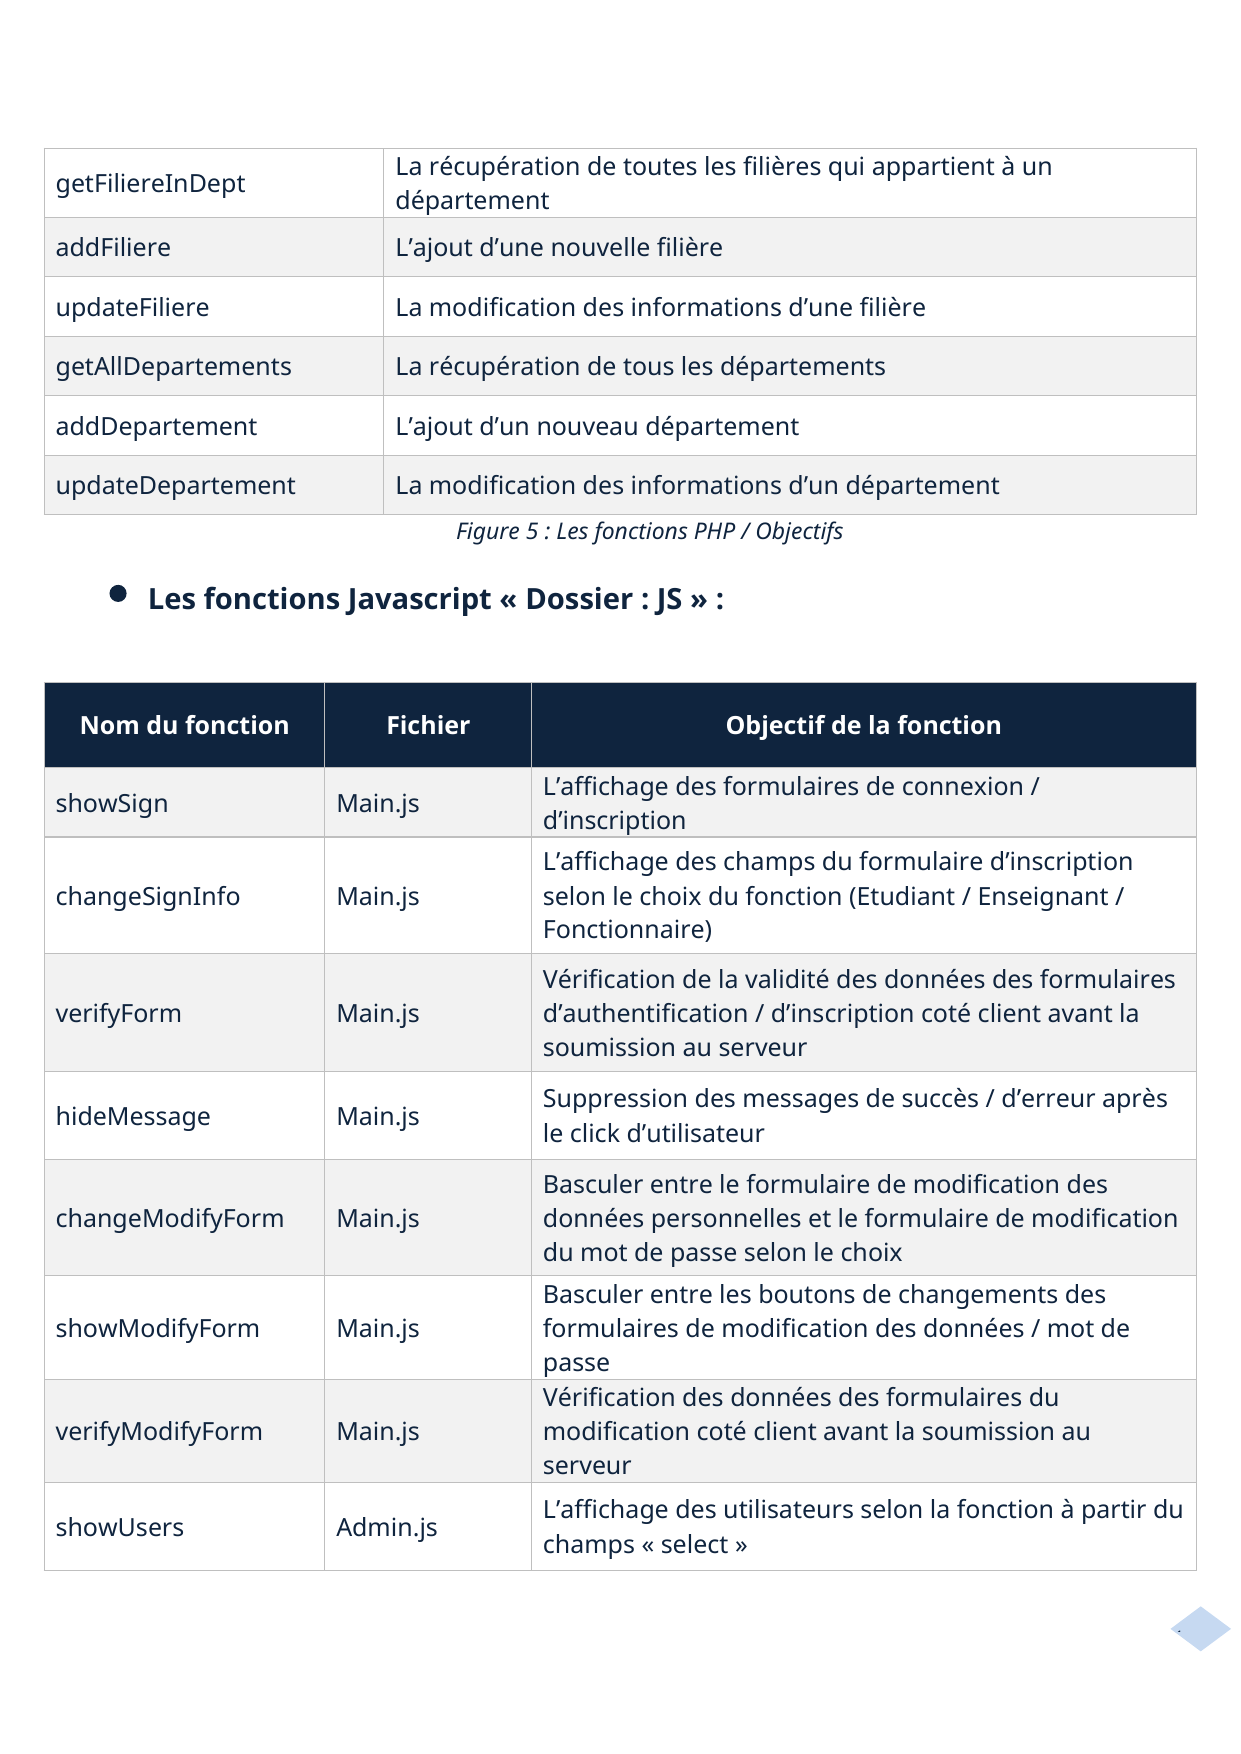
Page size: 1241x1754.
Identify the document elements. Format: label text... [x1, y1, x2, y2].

table_cell Main.js [325, 954, 531, 1071]
table_cell updateDepartement [45, 456, 383, 514]
table_cell L’affichage des formulaires de connexion / d’inscription [532, 768, 1196, 836]
table_cell Main.js [325, 1072, 531, 1158]
table_cell L’ajout d’un nouveau département [384, 396, 1196, 455]
table_cell Suppression des messages de succès / d’erreur après le click d’utilisateur [532, 1072, 1196, 1158]
table_cell Main.js [325, 768, 531, 836]
table_cell La modification des informations d’une filière [384, 277, 1196, 336]
table_cell L’ajout d’une nouvelle filière [384, 218, 1196, 276]
table_header Objectif de la fonction [532, 683, 1196, 767]
table_cell L’affichage des champs du formulaire d’inscription selon le choix du fonction (Etudiant / Enseignant / Fonctionnaire) [532, 838, 1196, 953]
table_cell showUsers [45, 1483, 324, 1570]
table_cell addDepartement [45, 396, 383, 455]
table_header Fichier [325, 683, 531, 767]
table_cell Vérification de la validité des données des formulaires d’authentification / d’inscription coté client avant la soumission au serveur [532, 954, 1196, 1071]
table_cell Admin.js [325, 1483, 531, 1570]
table_cell verifyForm [45, 954, 324, 1071]
table_cell showSign [45, 768, 324, 836]
table_cell changeModifyForm [45, 1160, 324, 1275]
table_header Nom du fonction [45, 683, 324, 767]
table_cell Basculer entre les boutons de changements des formulaires de modification des données / mot de passe [532, 1276, 1196, 1378]
table_cell updateFiliere [45, 277, 383, 336]
table_cell L’affichage des utilisateurs selon la fonction à partir du champs « select » [532, 1483, 1196, 1570]
table_cell getAllDepartements [45, 337, 383, 395]
table_cell Vérification des données des formulaires du modification coté client avant la soumission au serveur [532, 1380, 1196, 1482]
table_cell Main.js [325, 1160, 531, 1275]
table_cell showModifyForm [45, 1276, 324, 1378]
list Figure 5 : Les fonctions PHP / Objectifs [148, 515, 1152, 546]
table_cell verifyModifyForm [45, 1380, 324, 1482]
table_cell changeSignInfo [45, 838, 324, 953]
table_cell hideMessage [45, 1072, 324, 1158]
table_cell getFiliereInDept [45, 149, 383, 217]
table_cell Main.js [325, 1380, 531, 1482]
table_cell Main.js [325, 1276, 531, 1378]
table_cell Basculer entre le formulaire de modification des données personnelles et le formulaire de modification du mot de passe selon le choix [532, 1160, 1196, 1275]
table_cell Main.js [325, 838, 531, 953]
table_cell La récupération de tous les départements [384, 337, 1196, 395]
table_cell La récupération de toutes les filières qui appartient à un département [384, 149, 1196, 217]
table_cell La modification des informations d’un département [384, 456, 1196, 514]
list Les fonctions Javascript « Dossier : JS » : [110, 578, 1152, 619]
table_cell addFiliere [45, 218, 383, 276]
